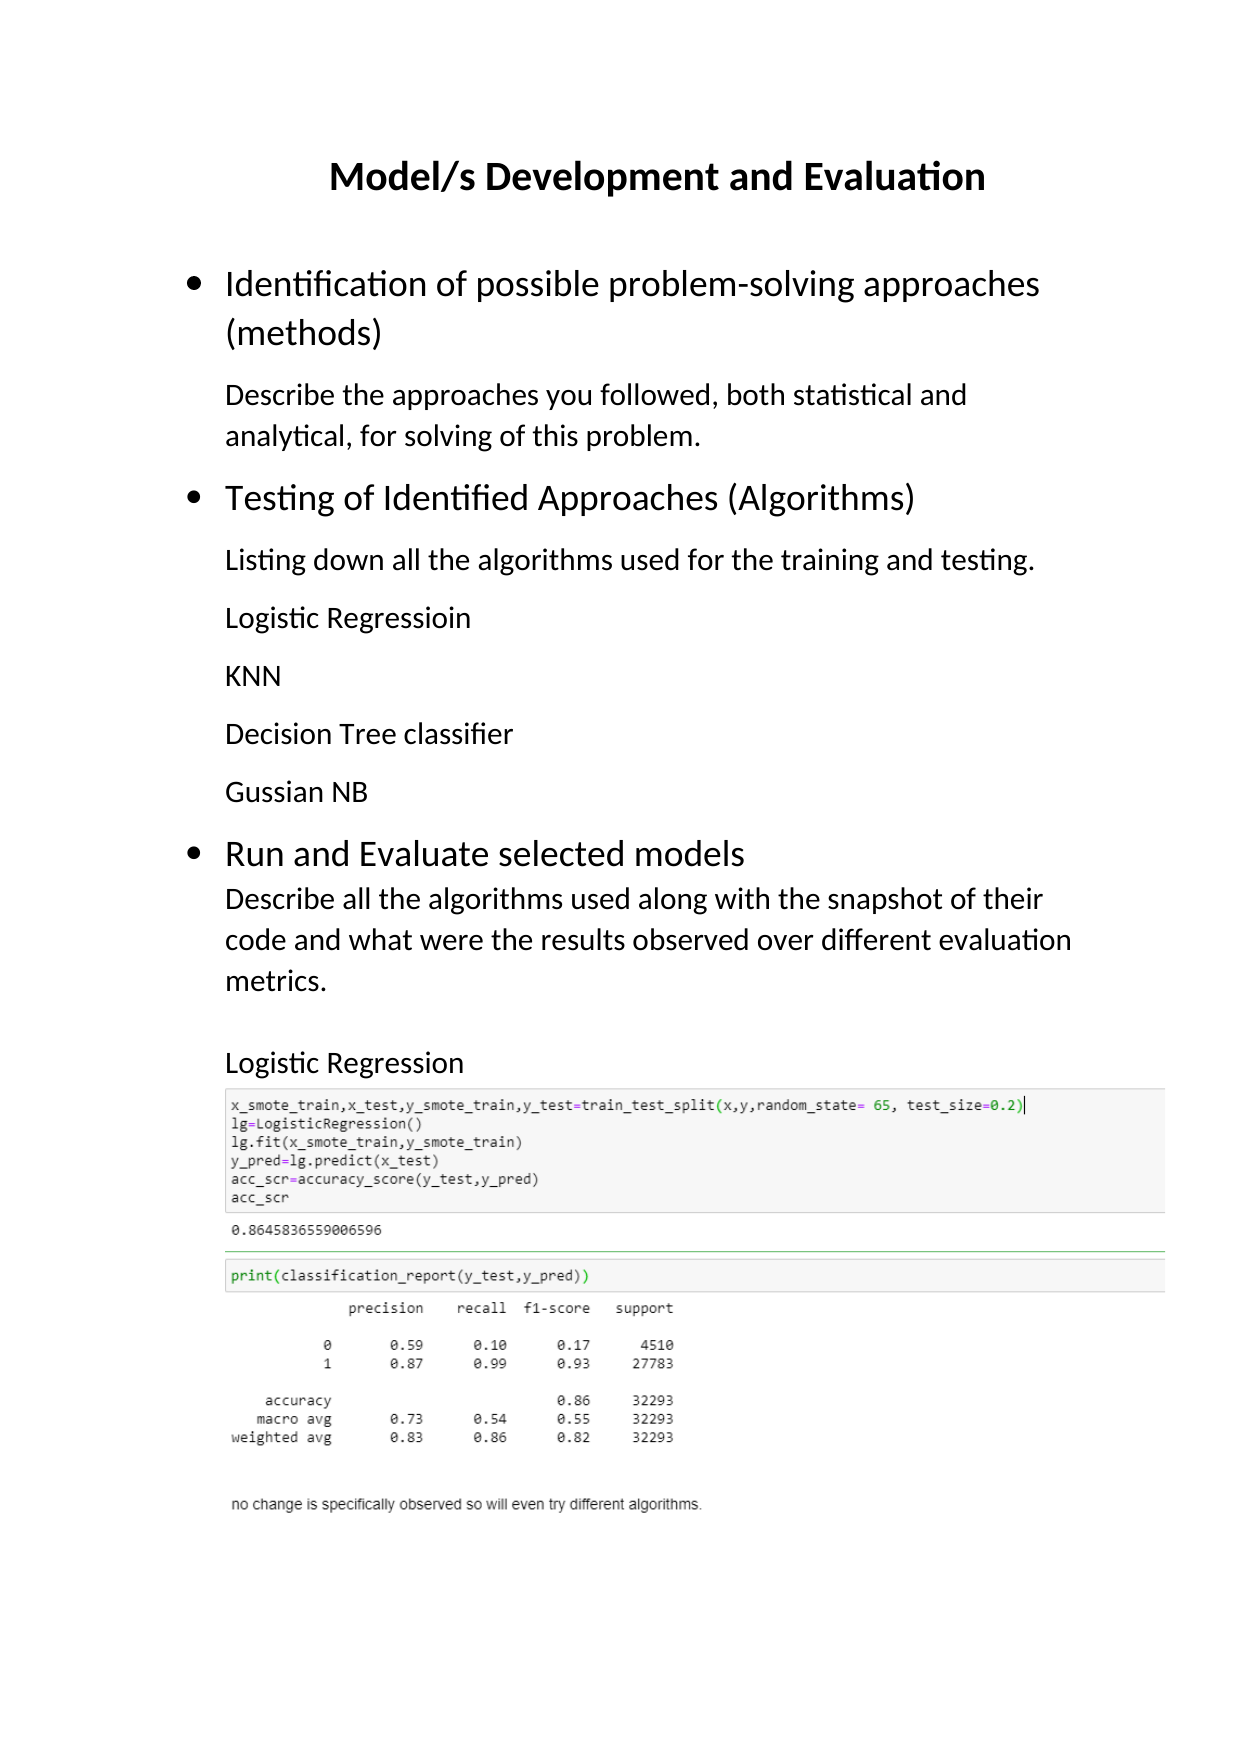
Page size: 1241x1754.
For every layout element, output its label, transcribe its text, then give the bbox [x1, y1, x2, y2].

list Describe all the algorithms used along with the snapshot of their code and what were the results observed over different evaluation metrics. [225, 879, 1090, 999]
text Logistic Regressioin [150, 598, 1090, 636]
text KNN [150, 656, 1090, 694]
list Identification of possible problem-solving approaches (methods) [187, 260, 1090, 355]
text Listing down all the algorithms used for the training and testing. [150, 541, 1090, 579]
text Describe the approaches you followed, both statistical and analytical, for solving of this problem. [225, 375, 1090, 455]
picture [225, 1084, 1166, 1529]
list Testing of Identified Approaches (Algorithms) [187, 474, 1090, 520]
list Model/s Development and Evaluation [225, 150, 1090, 201]
list Run and Evaluate selected models [187, 829, 1090, 875]
text Gussian NB [150, 772, 1090, 810]
text Decision Tree classifier [150, 714, 1090, 752]
list Logistic Regression [225, 1044, 1090, 1082]
